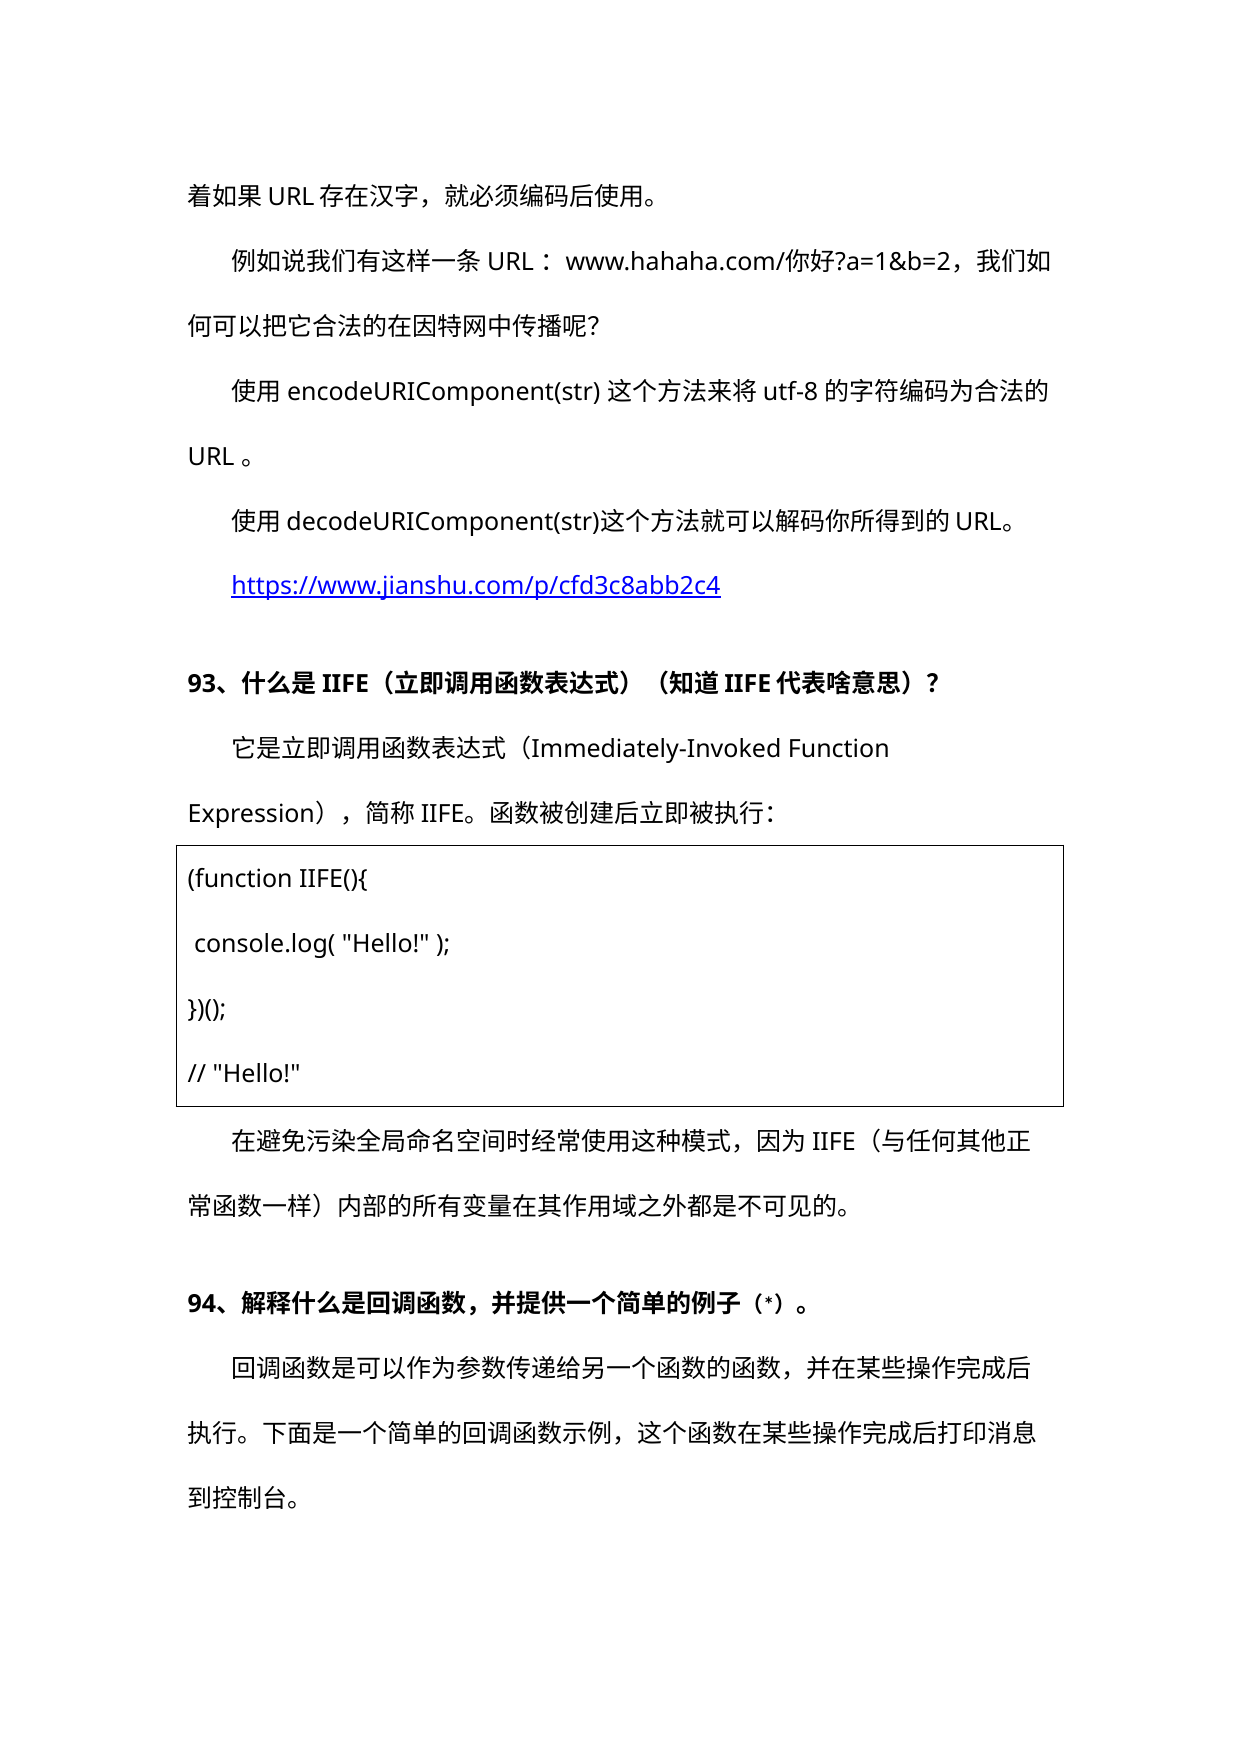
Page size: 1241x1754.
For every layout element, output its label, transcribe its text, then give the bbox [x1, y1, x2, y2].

list 例如说我们有这样一条 URL ：www.hahaha.com/你好?a=1&b=2，我们如何可以把它合法的在因特网中传播呢？ [187, 227, 1053, 357]
list 它是立即调用函数表达式（Immediately-Invoked Function Expression），简称 IIFE。函数被创建后立即被执行： [187, 714, 1053, 844]
list 解释什么是回调函数，并提供一个简单的例子（*）。 [187, 1269, 1053, 1334]
table_header (function IIFE(){ console.log( "Hello!" ); })(); // "Hello!" [177, 846, 1063, 1106]
list 回调函数是可以作为参数传递给另一个函数的函数，并在某些操作完成后执行。下面是一个简单的回调函数示例，这个函数在某些操作完成后打印消息到控制台。 [187, 1334, 1053, 1529]
list URL 只能使用 ASCII 字符集来通过因特网进行发送。也就是说URL只能使用英文字母、阿拉伯数字和某些标点符号，不能使用其他文字和符号。这意味着如果URL存在汉字，就必须编码后使用。 [187, 162, 1053, 227]
list https://www.jianshu.com/p/cfd3c8abb2c4 [187, 552, 1053, 617]
list 使用decodeURIComponent(str)这个方法就可以解码你所得到的URL。 [187, 487, 1053, 552]
list 什么是 IIFE（立即调用函数表达式）（知道IIFE代表啥意思）？ [187, 649, 1053, 714]
list 使用 encodeURIComponent(str) 这个方法来将 utf-8 的字符编码为合法的 URL 。 [187, 357, 1053, 487]
list 在避免污染全局命名空间时经常使用这种模式，因为 IIFE（与任何其他正常函数一样）内部的所有变量在其作用域之外都是不可见的。 [187, 1107, 1053, 1237]
